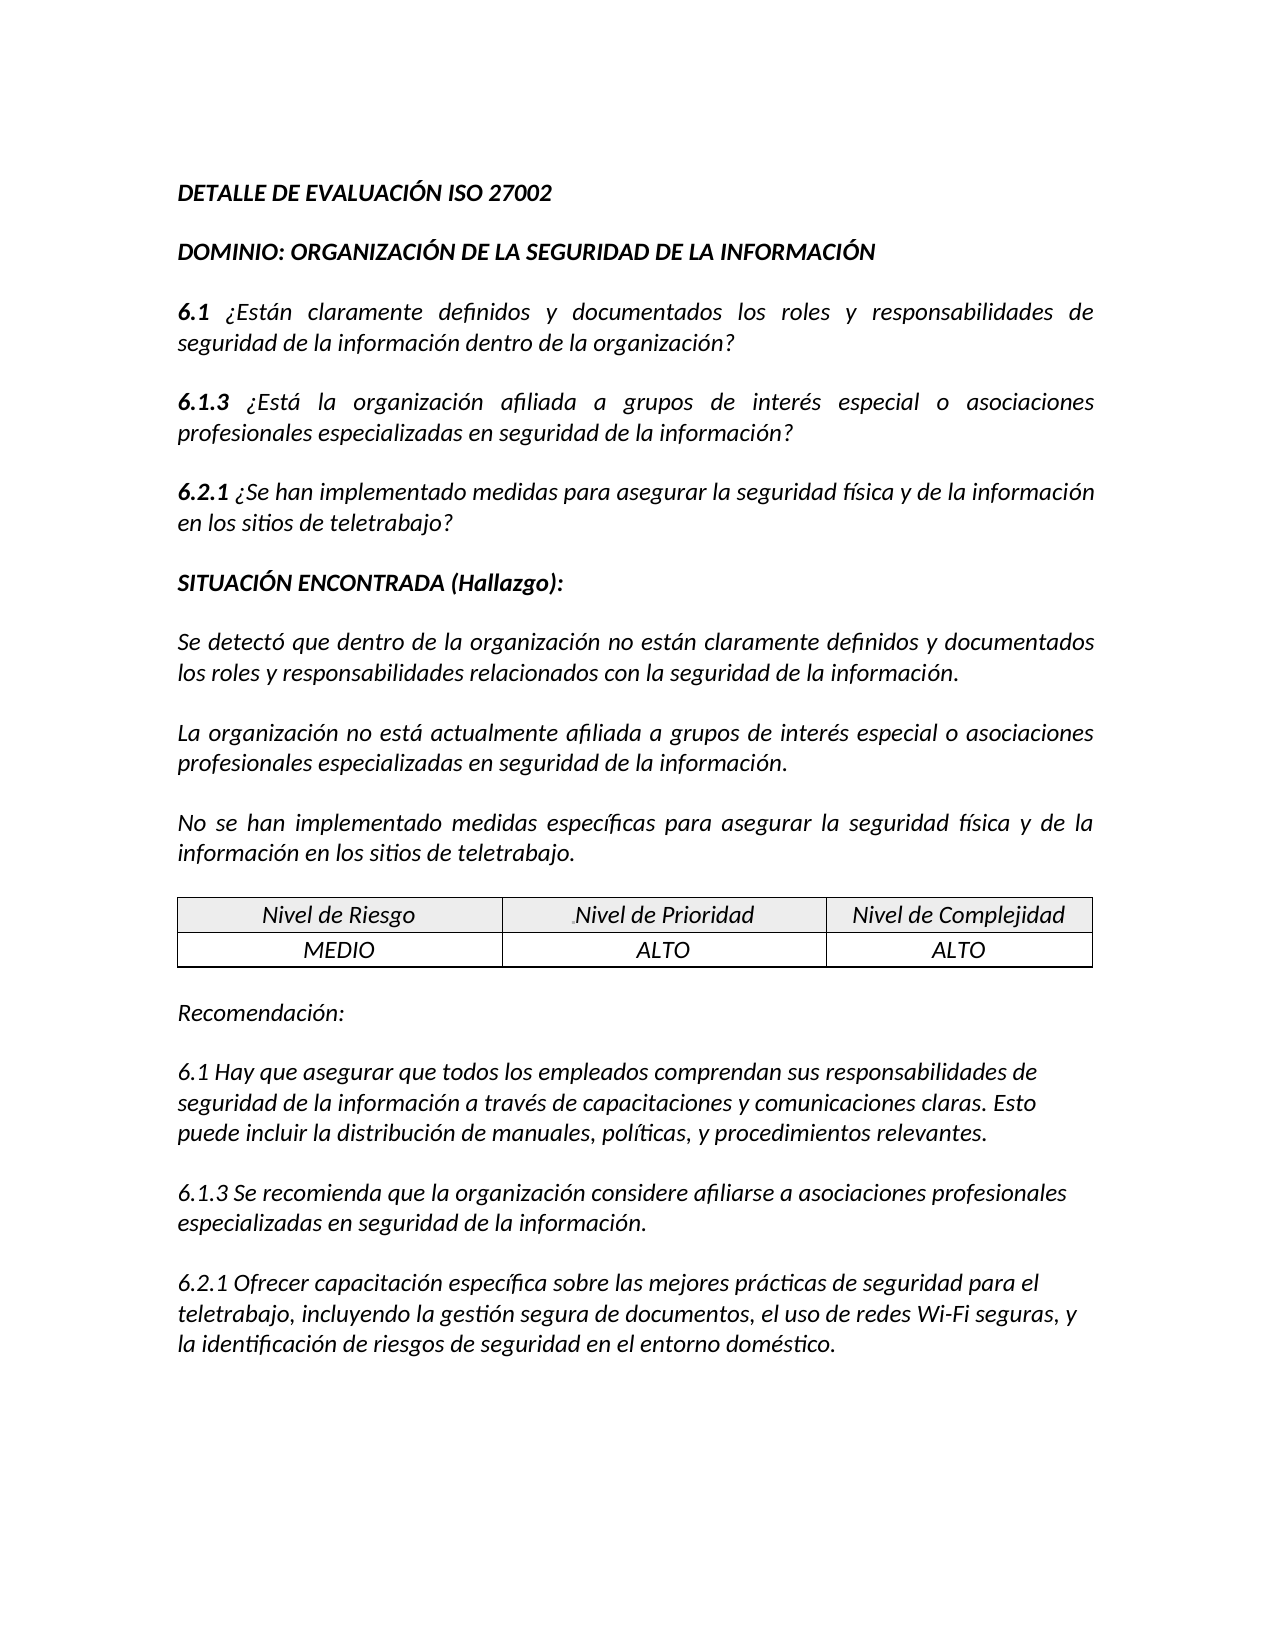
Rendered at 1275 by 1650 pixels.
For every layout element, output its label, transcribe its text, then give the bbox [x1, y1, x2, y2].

text Se detectó que dentro de la organización no están claramente definidos y documentados los roles y responsabilidades relacionados con la seguridad de la información. [177, 626, 1098, 687]
text DETALLE DE EVALUACIÓN ISO 27002 [177, 177, 1098, 207]
text La organización no está actualmente afiliada a grupos de interés especial o asociaciones profesionales especializadas en seguridad de la información. [177, 717, 1098, 778]
text DOMINIO: ORGANIZACIÓN DE LA SEGURIDAD DE LA INFORMACIÓN [177, 236, 1098, 267]
text 6.1.3 Se recomienda que la organización considere afiliarse a asociaciones profesionales especializadas en seguridad de la información. [177, 1177, 1098, 1238]
text No se han implementado medidas específicas para asegurar la seguridad física y de la información en los sitios de teletrabajo. [177, 807, 1098, 868]
table_cell ALTO [827, 933, 1092, 966]
table_cell ALTO [503, 933, 826, 966]
text Recomendación: [177, 997, 1098, 1027]
text 6.1 Hay que asegurar que todos los empleados comprendan sus responsabilidades de seguridad de la información a través de capacitaciones y comunicaciones claras. Esto puede incluir la distribución de manuales, políticas, y procedimientos relevantes. [177, 1056, 1098, 1148]
table_cell MEDIO [178, 933, 502, 966]
text SITUACIÓN ENCONTRADA (Hallazgo): [177, 567, 1098, 597]
text 6.1 ¿Están claramente definidos y documentados los roles y responsabilidades de seguridad de la información dentro de la organización? [177, 296, 1098, 357]
table_header Nivel de Riesgo [178, 898, 502, 932]
table_header Nivel de Complejidad [827, 898, 1092, 932]
text 6.2.1 Ofrecer capacitación específica sobre las mejores prácticas de seguridad para el teletrabajo, incluyendo la gestión segura de documentos, el uso de redes Wi-Fi seguras, y la identificación de riesgos de seguridad en el entorno doméstico. [177, 1267, 1098, 1359]
table_header Nivel de Prioridad [503, 898, 826, 932]
text 6.1.3 ¿Está la organización afiliada a grupos de interés especial o asociaciones profesionales especializadas en seguridad de la información? [177, 386, 1098, 447]
text 6.2.1 ¿Se han implementado medidas para asegurar la seguridad física y de la información en los sitios de teletrabajo? [177, 477, 1098, 538]
